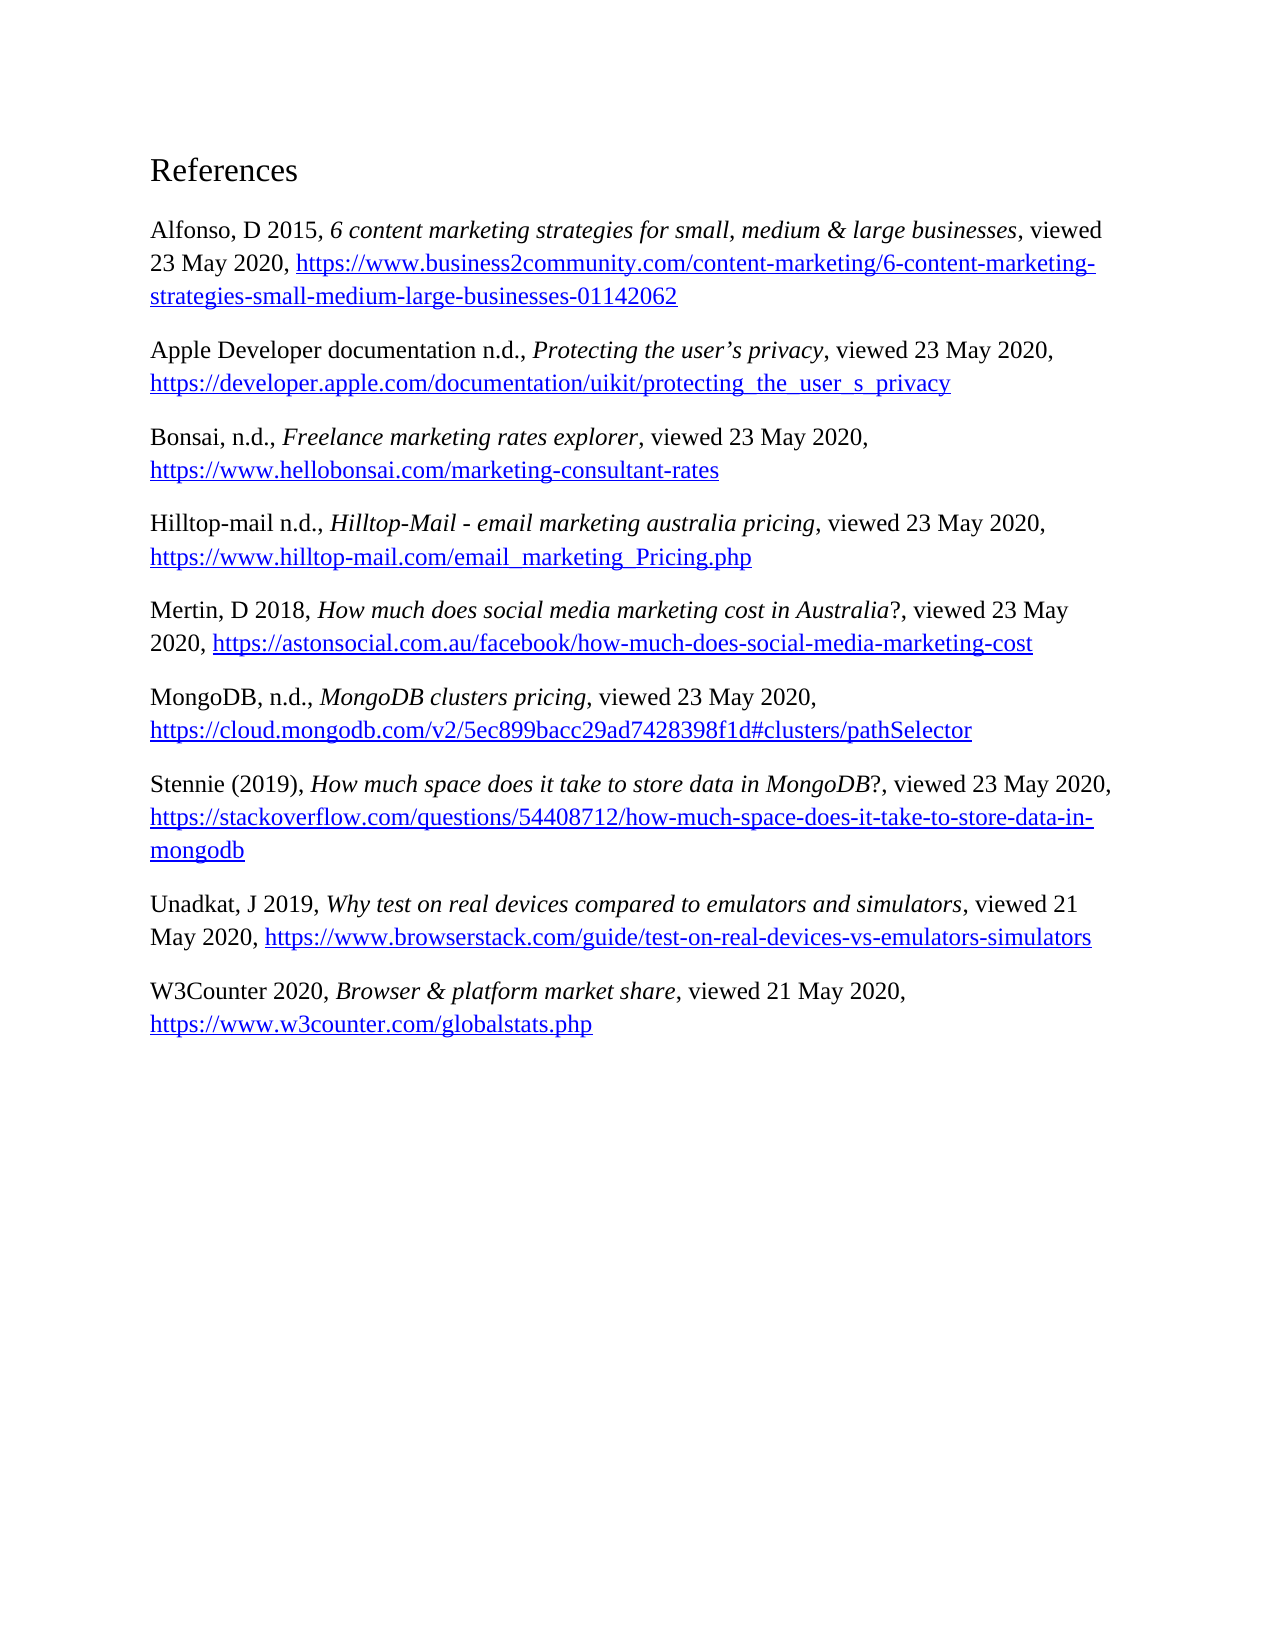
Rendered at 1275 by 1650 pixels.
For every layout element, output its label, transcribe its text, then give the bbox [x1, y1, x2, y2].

text Apple Developer documentation n.d., Protecting the user’s privacy, viewed 23 May 2020, https://developer.apple.com/documentation/uikit/protecting_the_user_s_privacy [150, 335, 1125, 397]
text Bonsai, n.d., Freelance marketing rates explorer, viewed 23 May 2020, https://www.hellobonsai.com/marketing-consultant-rates [150, 422, 1125, 483]
text W3Counter 2020, Browser & platform market share, viewed 21 May 2020, https://www.w3counter.com/globalstats.php [150, 976, 1125, 1038]
text MongoDB, n.d., MongoDB clusters pricing, viewed 23 May 2020, https://cloud.mongodb.com/v2/5ec899bacc29ad7428398f1d#clusters/pathSelector [150, 682, 1125, 744]
text Unadkat, J 2019, Why test on real devices compared to emulators and simulators, viewed 21 May 2020, https://www.browserstack.com/guide/test-on-real-devices-vs-emulators-simulators [150, 889, 1125, 951]
text Hilltop-mail n.d., Hilltop-Mail - email marketing australia pricing, viewed 23 May 2020, https://www.hilltop-mail.com/email_marketing_Pricing.php [150, 508, 1125, 570]
text References [150, 150, 1125, 188]
text Alfonso, D 2015, 6 content marketing strategies for small, medium & large businesses, viewed 23 May 2020, https://www.business2community.com/content-marketing/6-content-marketing-strategies-small-medium-large-businesses-01142062 [150, 215, 1125, 310]
text Mertin, D 2018, How much does social media marketing cost in Australia?, viewed 23 May 2020, https://astonsocial.com.au/facebook/how-much-does-social-media-marketing-cost [150, 595, 1125, 657]
text Stennie (2019), How much space does it take to store data in MongoDB?, viewed 23 May 2020, https://stackoverflow.com/questions/54408712/how-much-space-does-it-take-to-store-data-in-mongodb [150, 769, 1125, 864]
